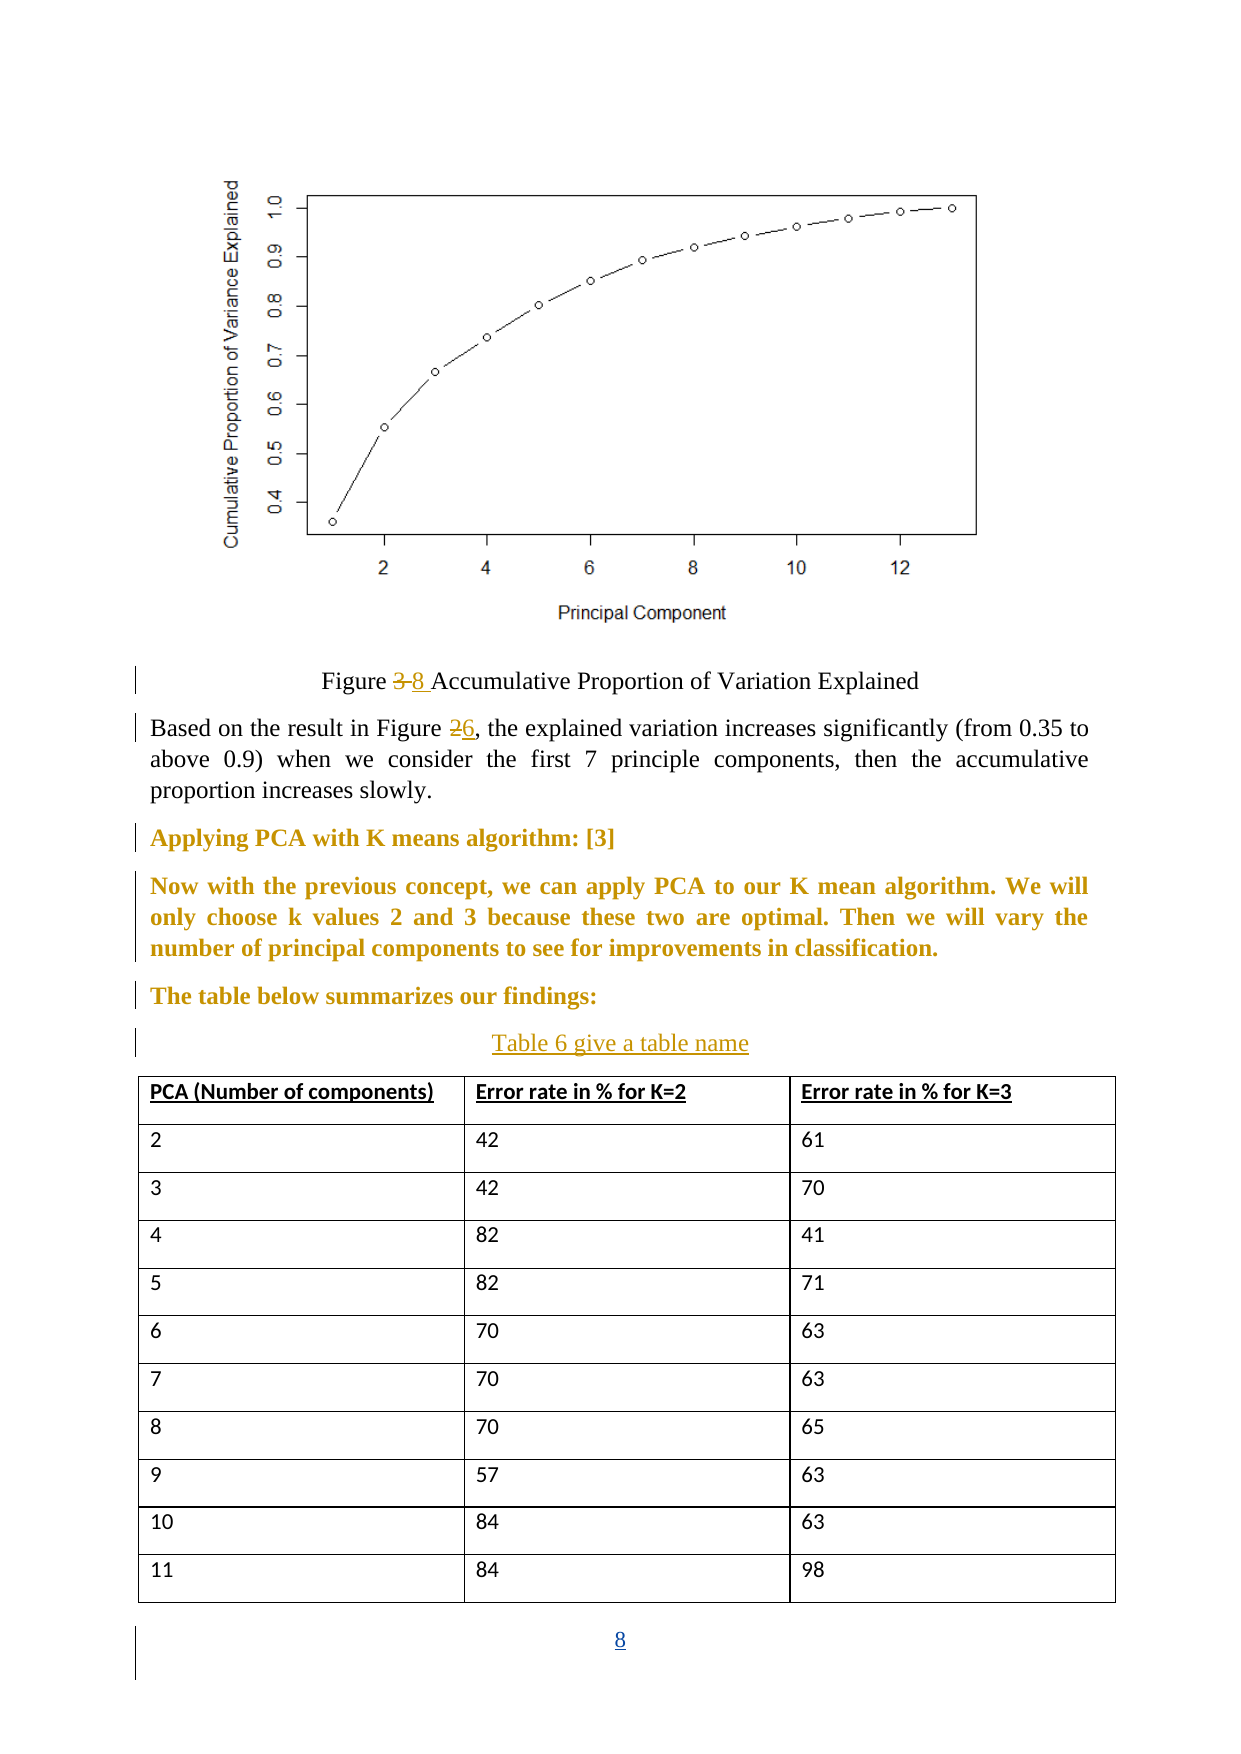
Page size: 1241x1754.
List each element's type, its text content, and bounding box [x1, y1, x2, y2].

table_cell 82 [465, 1221, 789, 1267]
picture [217, 150, 1023, 647]
table_cell 42 [465, 1125, 789, 1172]
table_cell 84 [465, 1508, 789, 1554]
table_cell 3 [139, 1173, 464, 1219]
text Now with the previous concept, we can apply PCA to our K mean algorithm. We will only choose k values 2 and 3 because these two are optimal. Then we will vary the number of principal components to see for improvements in classification. [150, 871, 1090, 962]
table_cell 63 [791, 1316, 1115, 1363]
table_cell 8 [139, 1412, 464, 1459]
table_cell 70 [465, 1412, 789, 1459]
table_cell 6 [139, 1316, 464, 1363]
table_cell 65 [791, 1412, 1115, 1459]
table_cell 63 [791, 1508, 1115, 1554]
table_cell 70 [465, 1364, 789, 1411]
text The table below summarizes our findings: [150, 981, 1090, 1009]
table_cell 84 [465, 1555, 789, 1602]
table_cell 10 [139, 1508, 464, 1554]
table_cell 98 [791, 1555, 1115, 1602]
table_cell 4 [139, 1221, 464, 1267]
text Based on the result in Figure , the explained variation increases significantly (from 0.35 to above 0.9) when we consider the first 7 principle components, then the accumulative proportion increases slowly. [150, 713, 1090, 804]
table_cell 61 [791, 1125, 1115, 1172]
table_cell 71 [791, 1269, 1115, 1315]
table_cell 57 [465, 1460, 789, 1506]
table_header Error rate in % for K=2 [465, 1077, 789, 1124]
table_cell 2 [139, 1125, 464, 1172]
table_cell 70 [465, 1316, 789, 1363]
table_cell 70 [791, 1173, 1115, 1219]
table_cell 11 [139, 1555, 464, 1602]
table_cell 9 [139, 1460, 464, 1506]
text Figure Accumulative Proportion of Variation Explained [150, 666, 1090, 694]
table_cell 5 [139, 1269, 464, 1315]
text Applying PCA with K means algorithm: [3] [150, 823, 1090, 852]
table_cell 7 [139, 1364, 464, 1411]
table_cell 63 [791, 1364, 1115, 1411]
table_header Error rate in % for K=3 [791, 1077, 1115, 1124]
table_cell 63 [791, 1460, 1115, 1506]
table_header PCA (Number of components) [139, 1077, 464, 1124]
table_cell 41 [791, 1221, 1115, 1267]
table_cell 42 [465, 1173, 789, 1219]
table_cell 82 [465, 1269, 789, 1315]
